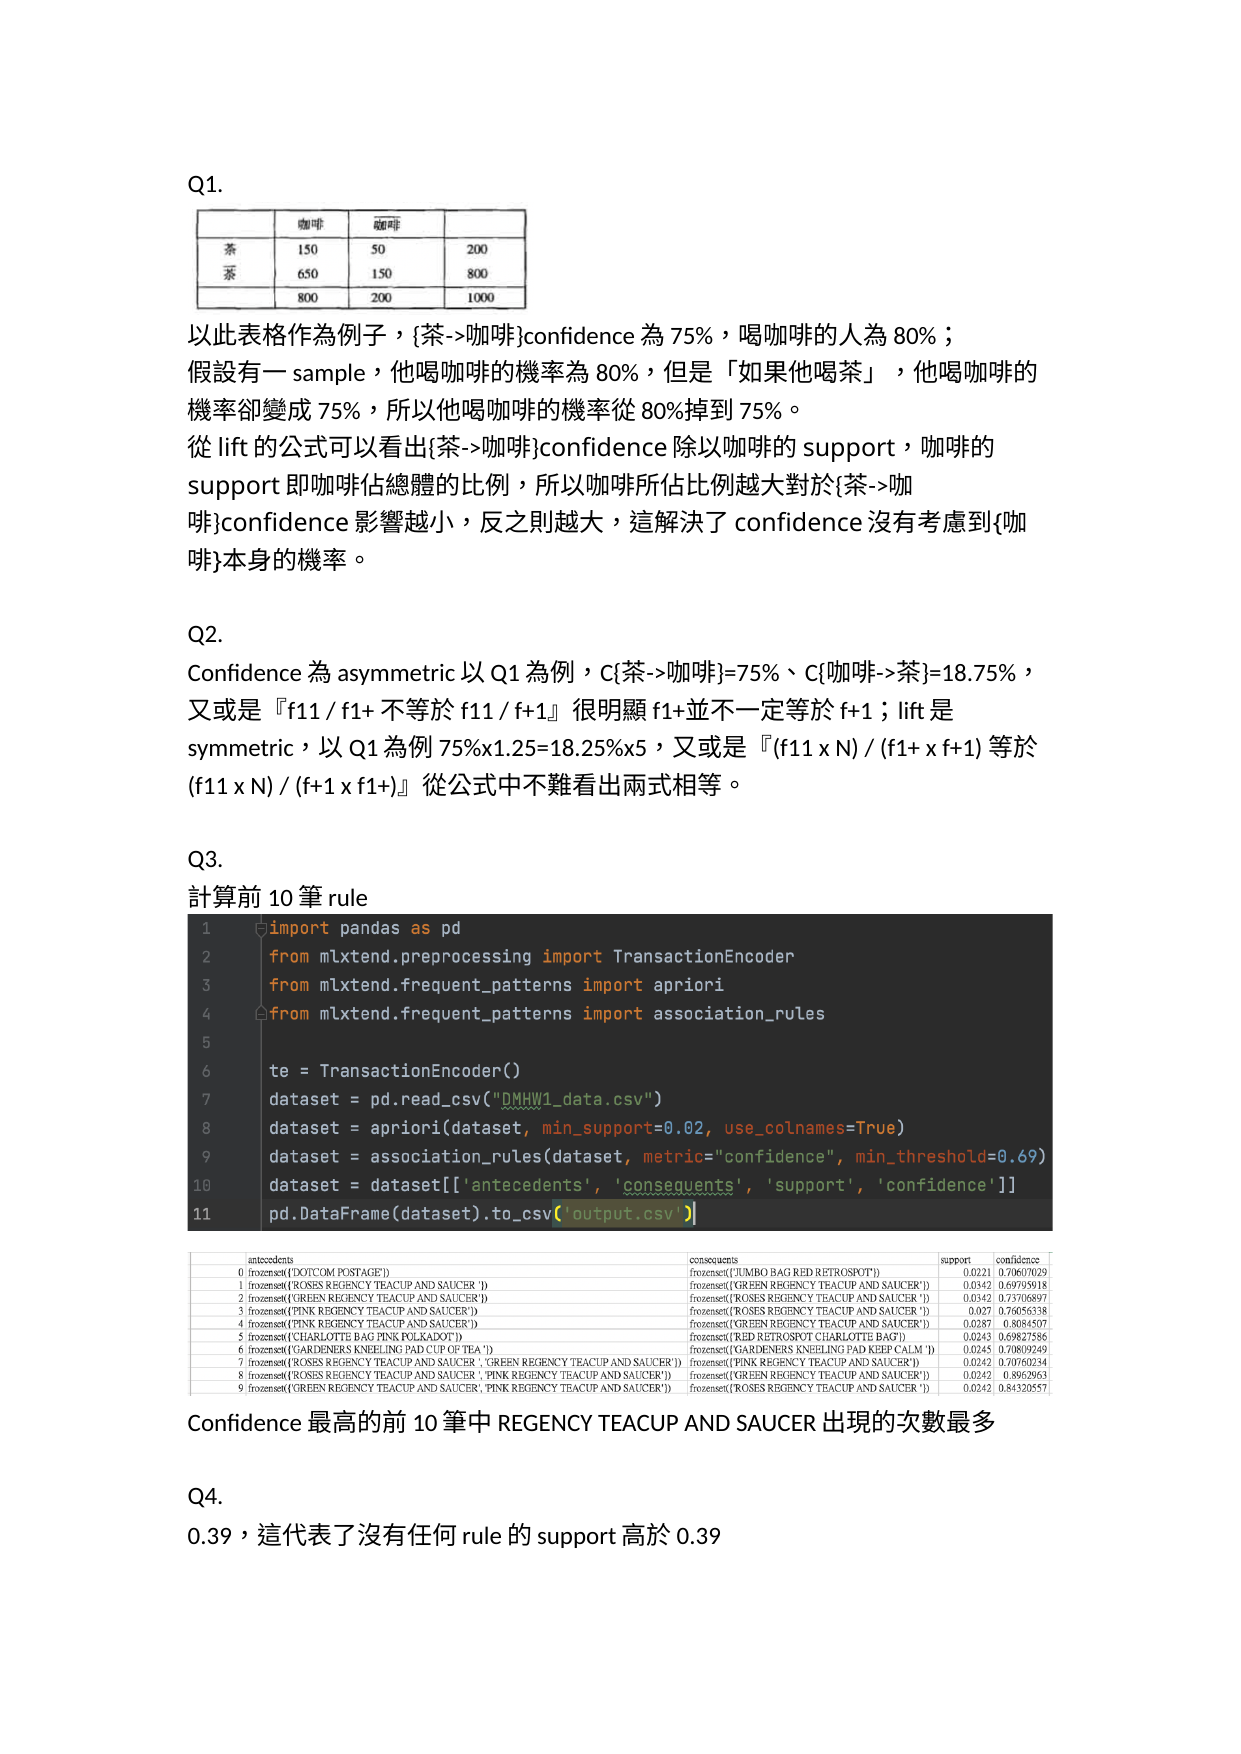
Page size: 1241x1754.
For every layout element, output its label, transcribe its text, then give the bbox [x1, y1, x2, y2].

text 假設有一sample，他喝咖啡的機率為80%，但是「如果他喝茶」，他喝咖啡的機率卻變成75%，所以他喝咖啡的機率從80%掉到75%。 [187, 352, 1053, 427]
text 以此表格作為例子，{茶->咖啡}confidence為75%，喝咖啡的人為80%； [187, 314, 1053, 352]
picture [187, 914, 1053, 1231]
picture [187, 202, 534, 315]
text 0.39，這代表了沒有任何rule的support高於0.39 [187, 1514, 1053, 1552]
text Confidence為asymmetric以Q1為例，C{茶->咖啡}=75%、C{咖啡->茶}=18.75%，又或是『f11 / f1+ 不等於 f11 / f+1』很明顯f1+並不一定等於f+1；lift是symmetric，以Q1為例75%x1.25=18.25%x5，又或是『(f11 x N) / (f1+ x f+1) 等於 (f11 x N) / (f+1 x f1+)』從公式中不難看出兩式相等。 [187, 652, 1053, 802]
text Confidence最高的前10筆中REGENCY TEACUP AND SAUCER出現的次數最多 [187, 1402, 1053, 1439]
picture [187, 1252, 1053, 1396]
text Q3. [187, 839, 1053, 877]
text Q4. [187, 1477, 1053, 1514]
text 從lift的公式可以看出{茶->咖啡}confidence除以咖啡的support，咖啡的support即咖啡佔總體的比例，所以咖啡所佔比例越大對於{茶->咖啡}confidence影響越小，反之則越大，這解決了confidence沒有考慮到{咖啡}本身的機率。 [187, 427, 1053, 577]
text 計算前10筆rule [187, 877, 1053, 914]
text Q1. [187, 164, 1053, 202]
text Q2. [187, 614, 1053, 652]
